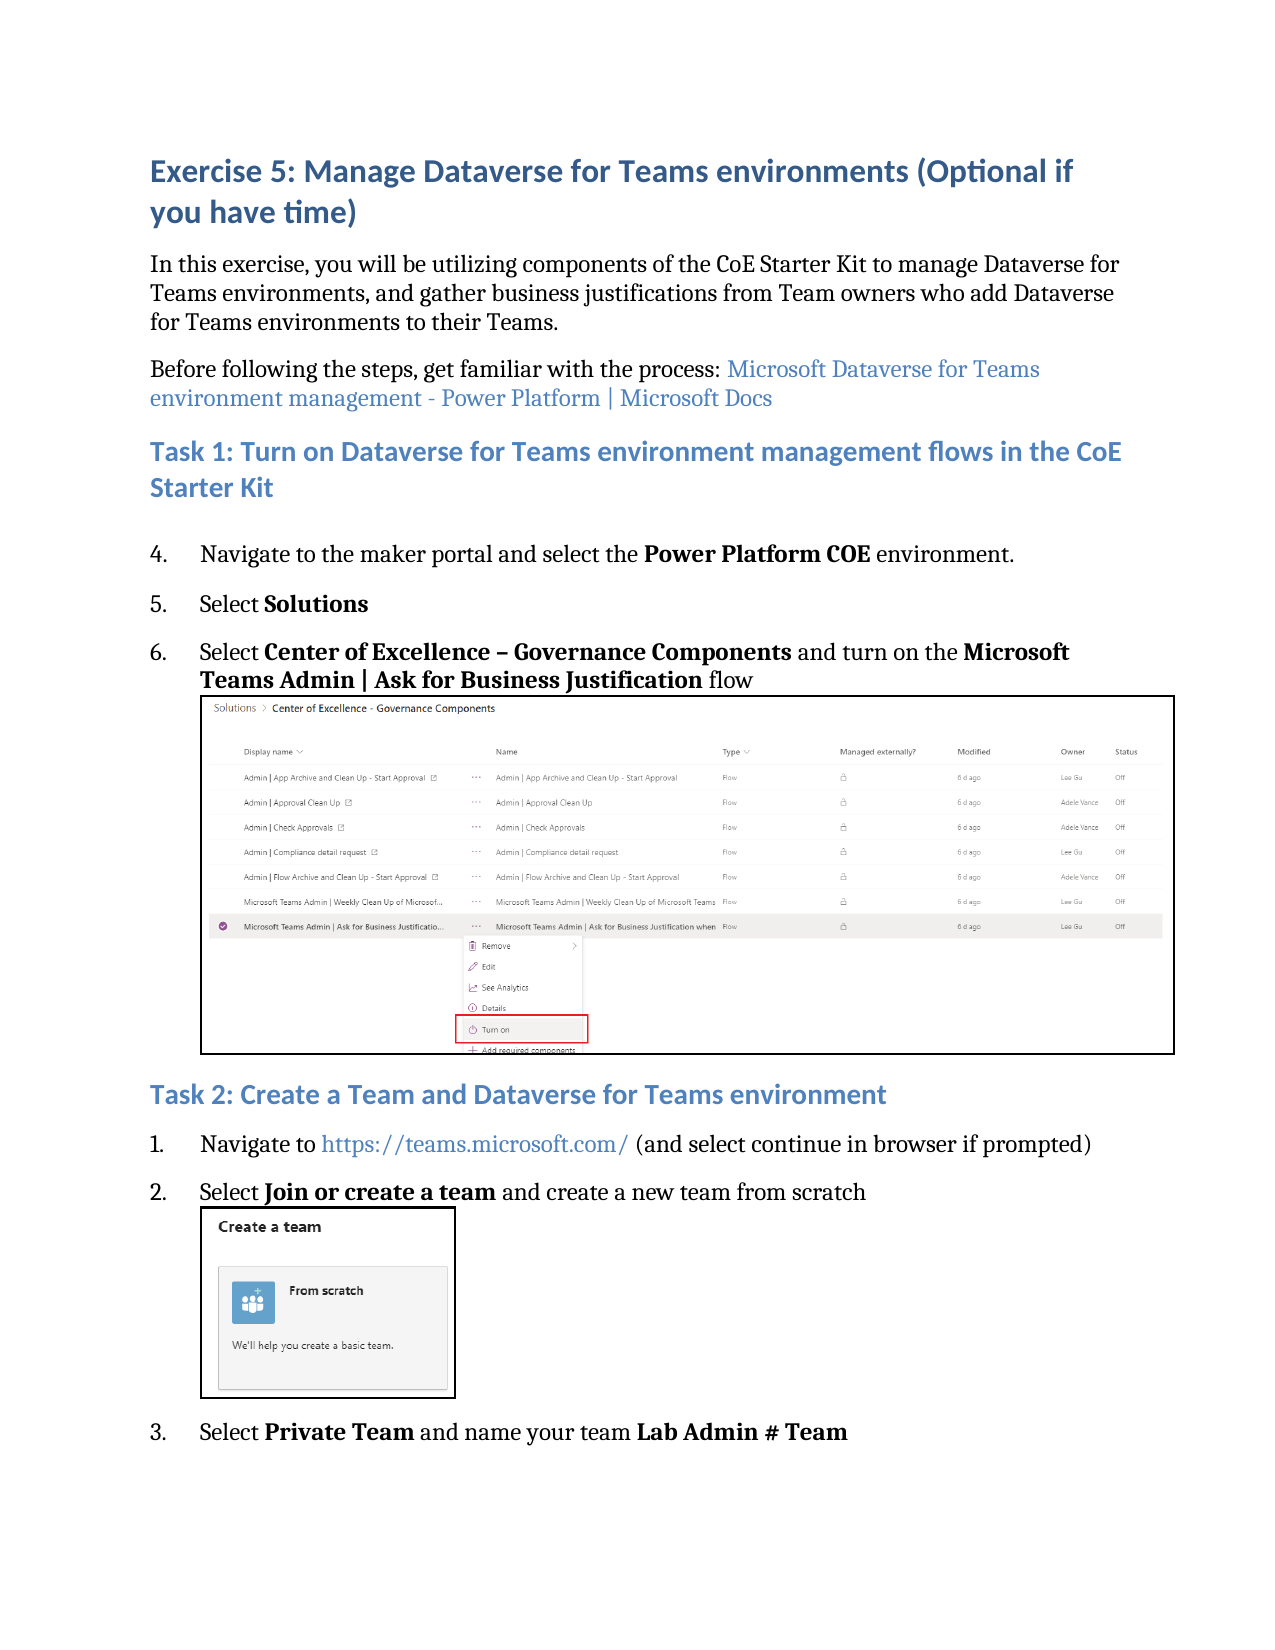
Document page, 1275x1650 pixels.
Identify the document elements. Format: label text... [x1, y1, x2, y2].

list Select Join or create a team and create a new team from scratch [150, 1178, 1125, 1399]
list Select Private Team and name your team Lab Admin # Team [150, 1418, 1125, 1447]
text Before following the steps, get familiar with the process: Microsoft Dataverse for Teams environment management - Power Platform | Microsoft Docs [150, 355, 1125, 413]
list Navigate to https://teams.microsoft.com/ (and select continue in browser if prompted) [150, 1130, 1125, 1159]
subtitle Exercise 5: Manage Dataverse for Teams environments (Optional if you have time) [150, 150, 1125, 231]
subtitle Task 1: Turn on Dataverse for Teams environment management flows in the CoE Starter Kit [150, 433, 1125, 540]
picture [202, 697, 1173, 1053]
picture [202, 1209, 454, 1397]
list Select Solutions [150, 590, 1125, 619]
list Navigate to the maker portal and select the Power Platform COE environment. [150, 540, 1125, 569]
subtitle Task 2: Create a Team and Dataverse for Teams environment [150, 1076, 1125, 1111]
text In this exercise, you will be utilizing components of the CoE Starter Kit to manage Dataverse for Teams environments, and gather business justifications from Team owners who add Dataverse for Teams environments to their Teams. [150, 250, 1125, 336]
